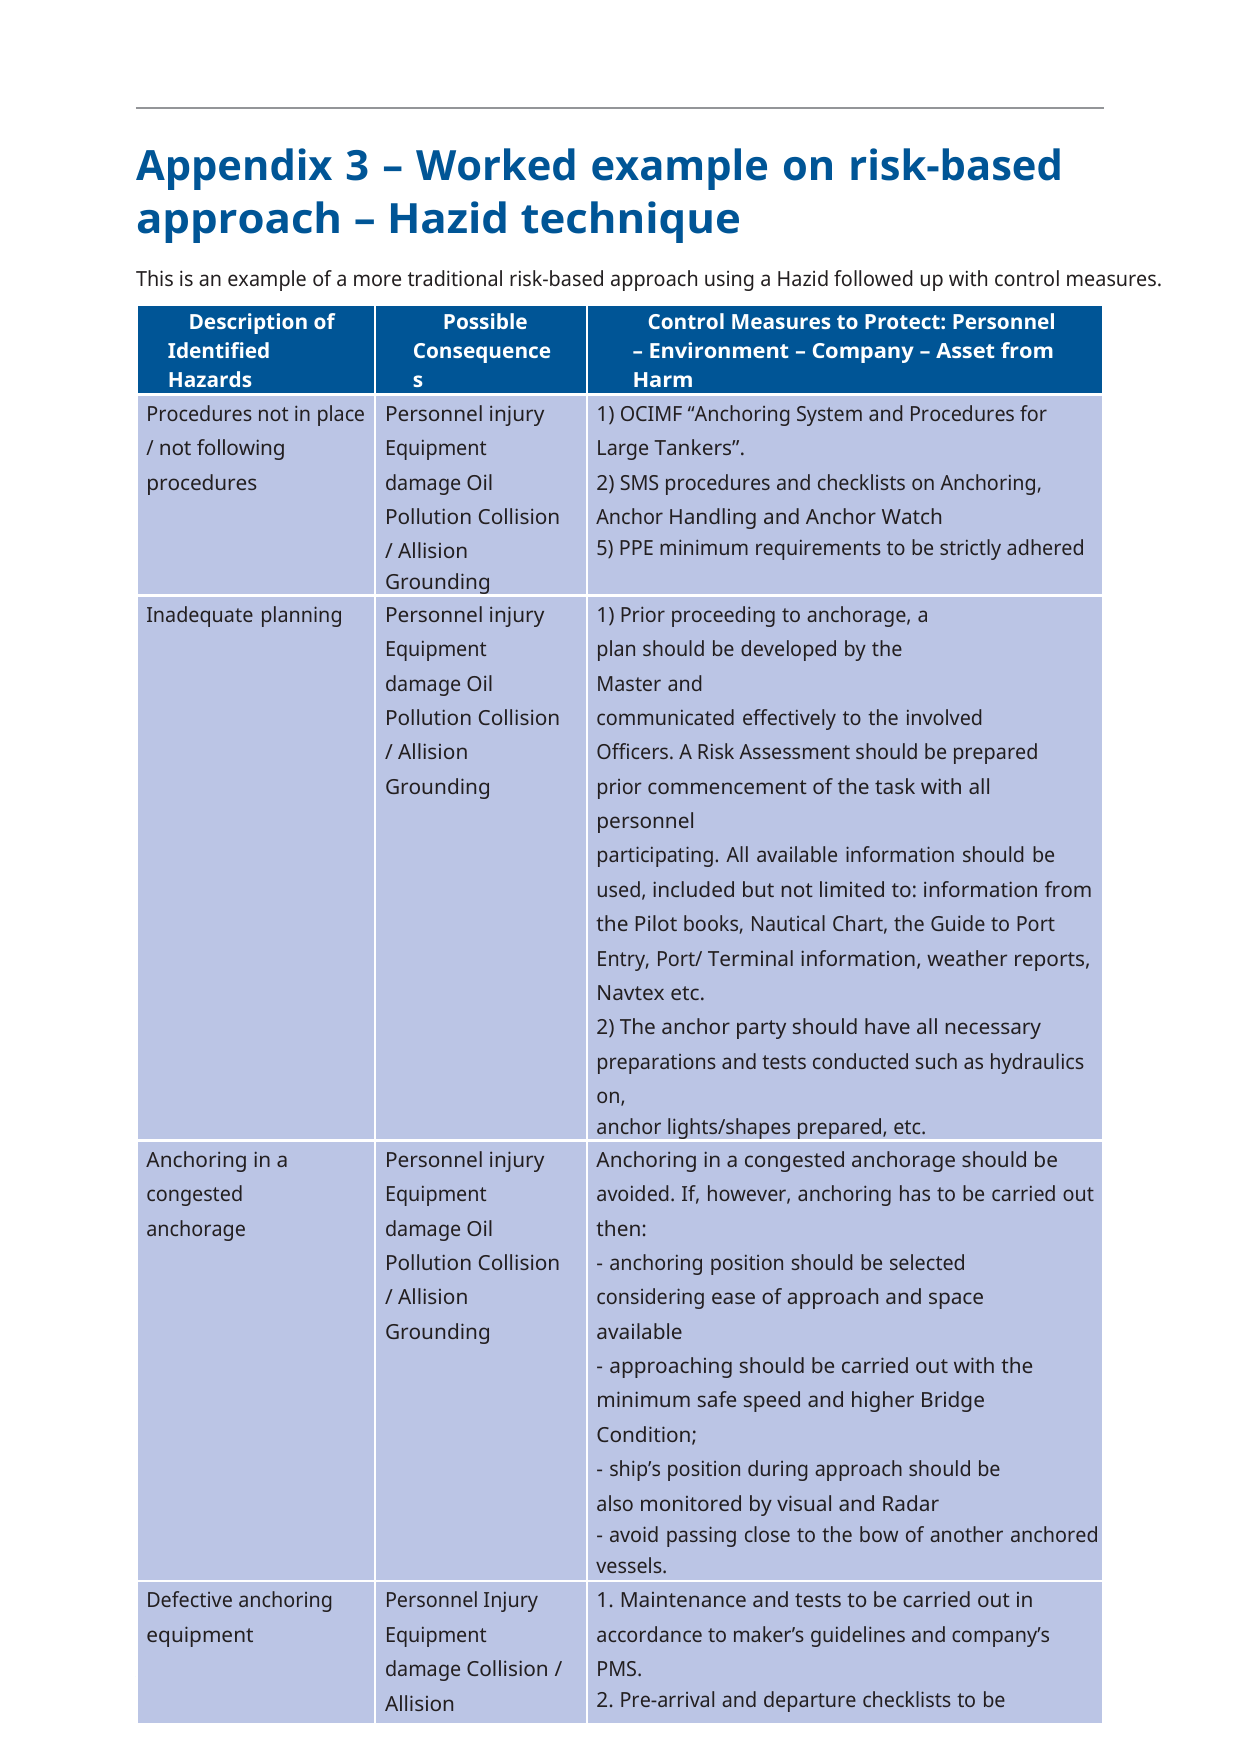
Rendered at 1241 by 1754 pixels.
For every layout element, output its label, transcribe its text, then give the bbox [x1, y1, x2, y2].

table_header Possible Consequences [376, 306, 586, 393]
table_header Control Measures to Protect: Personnel – Environment – Company – Asset from Harm [588, 306, 1102, 393]
table_cell Prior proceeding to anchorage, a plan should be developed by the Master and communicated effectively to the involved Officers. A Risk Assessment should be prepared prior commencement of the task with all personnel participating. All available information should be used, included but not limited to: information from the Pilot books, Nautical Chart, the Guide to Port Entry, Port/ Terminal information, weather reports, Navtex etc. The anchor party should have all necessary preparations and tests conducted such as hydraulics on, anchor lights/shapes prepared, etc. [588, 597, 1102, 1139]
table_cell Anchoring in a congested anchorage should be avoided. If, however, anchoring has to be carried out then: anchoring position should be selected considering ease of approach and space available approaching should be carried out with the minimum safe speed and higher Bridge Condition; ship’s position during approach should be also monitored by visual and Radar avoid passing close to the bow of another anchored vessels. [588, 1142, 1102, 1580]
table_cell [138, 1582, 374, 1723]
table_cell Personnel injury Equipment damage Oil Pollution Collision / Allision Grounding [376, 396, 586, 594]
subtitle Appendix 3 – Worked example on risk-based approach – Hazid technique [136, 137, 1105, 245]
table_cell Personnel injury Equipment damage Oil Pollution Collision / Allision Grounding [376, 1142, 586, 1580]
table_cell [376, 1582, 586, 1723]
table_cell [588, 1582, 1102, 1723]
table_cell Anchoring in a congested anchorage [138, 1142, 374, 1580]
table_cell Personnel injury Equipment damage Oil Pollution Collision / Allision Grounding [376, 597, 586, 1139]
table_header Description of Identified Hazards [138, 306, 374, 393]
text This is an example of a more traditional risk-based approach using a Hazid followed up with control measures. [136, 264, 1209, 292]
table_cell Procedures not in place / not following procedures [138, 396, 374, 594]
table_cell OCIMF “Anchoring System and Procedures for Large Tankers”. SMS procedures and checklists on Anchoring, Anchor Handling and Anchor Watch 5) PPE minimum requirements to be strictly adhered [588, 396, 1102, 594]
table_cell Inadequate planning [138, 597, 374, 1139]
